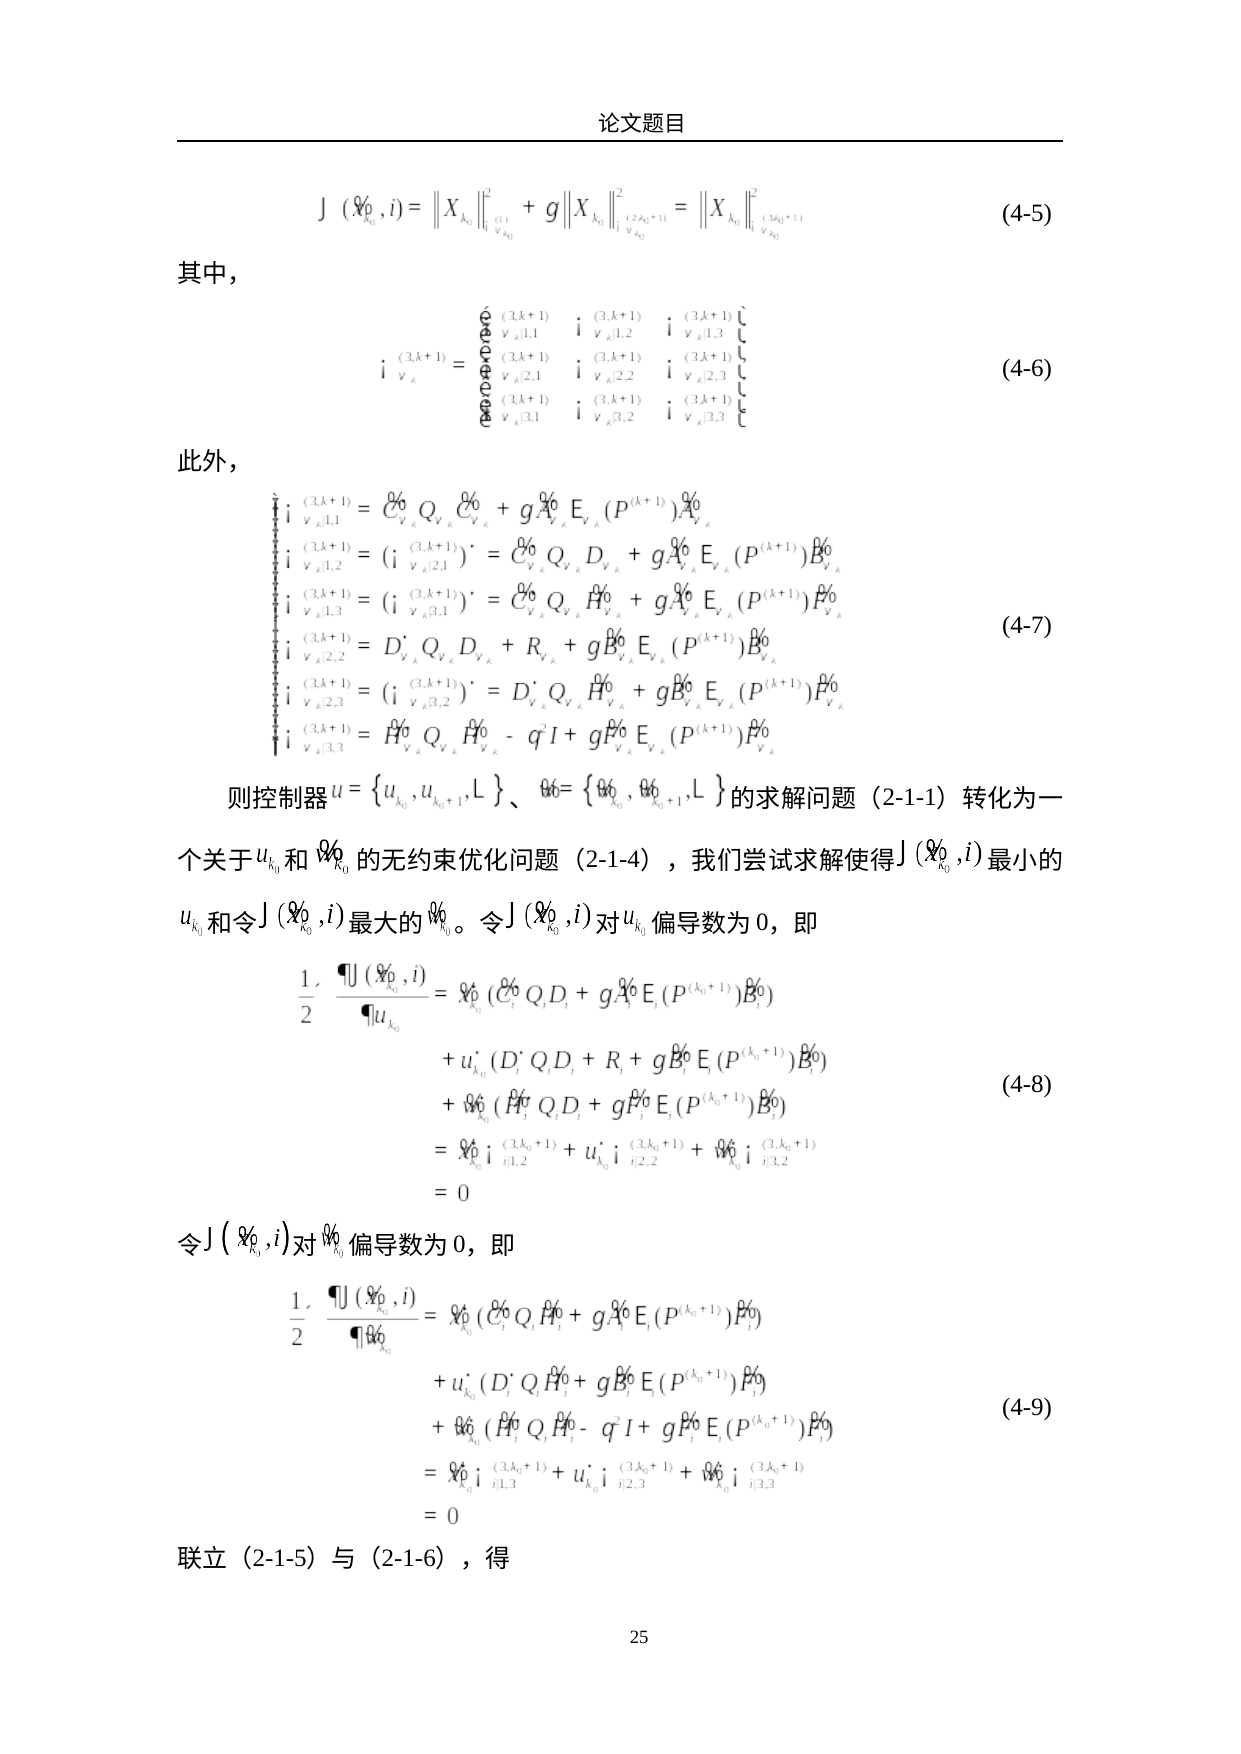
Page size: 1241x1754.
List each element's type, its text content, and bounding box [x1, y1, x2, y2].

table_header [177, 177, 946, 254]
table_header (4-8) [946, 957, 1063, 1217]
table_header [177, 1279, 946, 1539]
table_header (4-5) [946, 177, 1063, 254]
table_header (4-6) [946, 299, 1063, 441]
text 其中， [177, 254, 1063, 290]
text 则控制器、的求解问题（2-1-1）转化为一个关于和的无约束优化问题（2-1-4），我们尝试求解使得最小的和令最大的。令对偏导数为0，即 [177, 770, 1063, 948]
table_header [177, 299, 946, 441]
text 联立（2-1-5）与（2-1-6），得 [177, 1539, 1063, 1575]
table_header (4-9) [946, 1279, 1063, 1539]
text 令对偏导数为0，即 [177, 1217, 1063, 1270]
table_header [177, 486, 946, 770]
table_header (4-7) [946, 486, 1063, 770]
text 此外， [177, 441, 1063, 477]
table_header [177, 957, 946, 1217]
